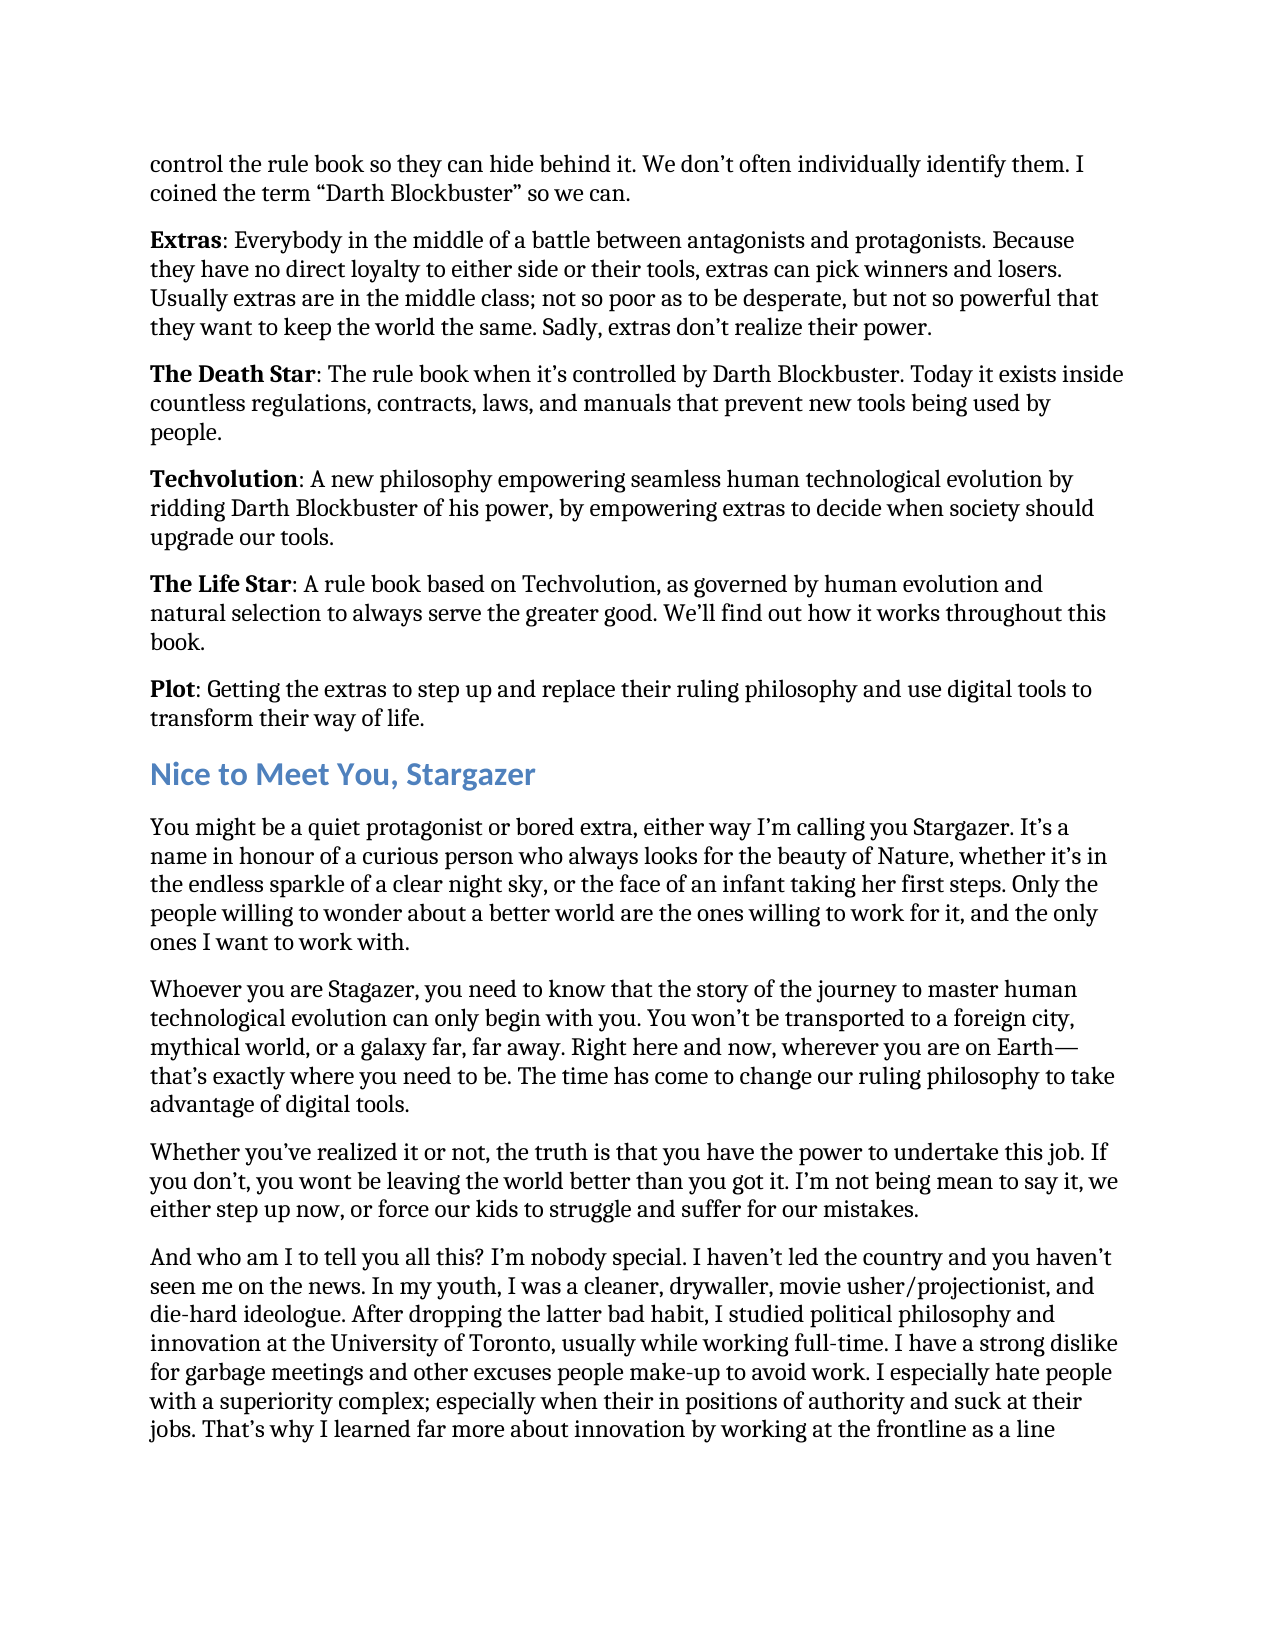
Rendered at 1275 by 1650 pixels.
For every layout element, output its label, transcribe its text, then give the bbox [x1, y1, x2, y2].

text You might be a quiet protagonist or bored extra, either way I’m calling you Stargazer. It’s a name in honour of a curious person who always looks for the beauty of Nature, whether it’s in the endless sparkle of a clear night sky, or the face of an infant taking her first steps. Only the people willing to wonder about a better world are the ones willing to work for it, and the only ones I want to work with. [150, 813, 1125, 957]
text The Life Star: A rule book based on Techvolution, as governed by human evolution and natural selection to always serve the greater good. We’ll find out how it works throughout this book. [150, 570, 1125, 656]
text Whether you’ve realized it or not, the truth is that you have the power to undertake this job. If you don’t, you wont be leaving the world better than you got it. I’m not being mean to say it, we either step up now, or force our kids to struggle and suffer for our mistakes. [150, 1138, 1125, 1224]
text Extras: Everybody in the middle of a battle between antagonists and protagonists. Because they have no direct loyalty to either side or their tools, extras can pick winners and losers. Usually extras are in the middle class; not so poor as to be desperate, but not so powerful that they want to keep the world the same. Sadly, extras don’t realize their power. [150, 226, 1125, 341]
text Techvolution: A new philosophy empowering seamless human technological evolution by ridding Darth Blockbuster of his power, by empowering extras to decide when society should upgrade our tools. [150, 465, 1125, 551]
subtitle Nice to Meet You, Stargazer [150, 753, 1125, 794]
text The Death Star: The rule book when it’s controlled by Darth Blockbuster. Today it exists inside countless regulations, contracts, laws, and manuals that prevent new tools being used by people. [150, 360, 1125, 446]
text Whoever you are Stagazer, you need to know that the story of the journey to master human technological evolution can only begin with you. You won’t be transported to a foreign city, mythical world, or a galaxy far, far away. Right here and now, wherever you are on Earth—that’s exactly where you need to be. The time has come to change our ruling philosophy to take advantage of digital tools. [150, 975, 1125, 1119]
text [150, 1243, 1125, 1444]
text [150, 150, 1125, 207]
text Plot: Getting the extras to step up and replace their ruling philosophy and use digital tools to transform their way of life. [150, 675, 1125, 732]
